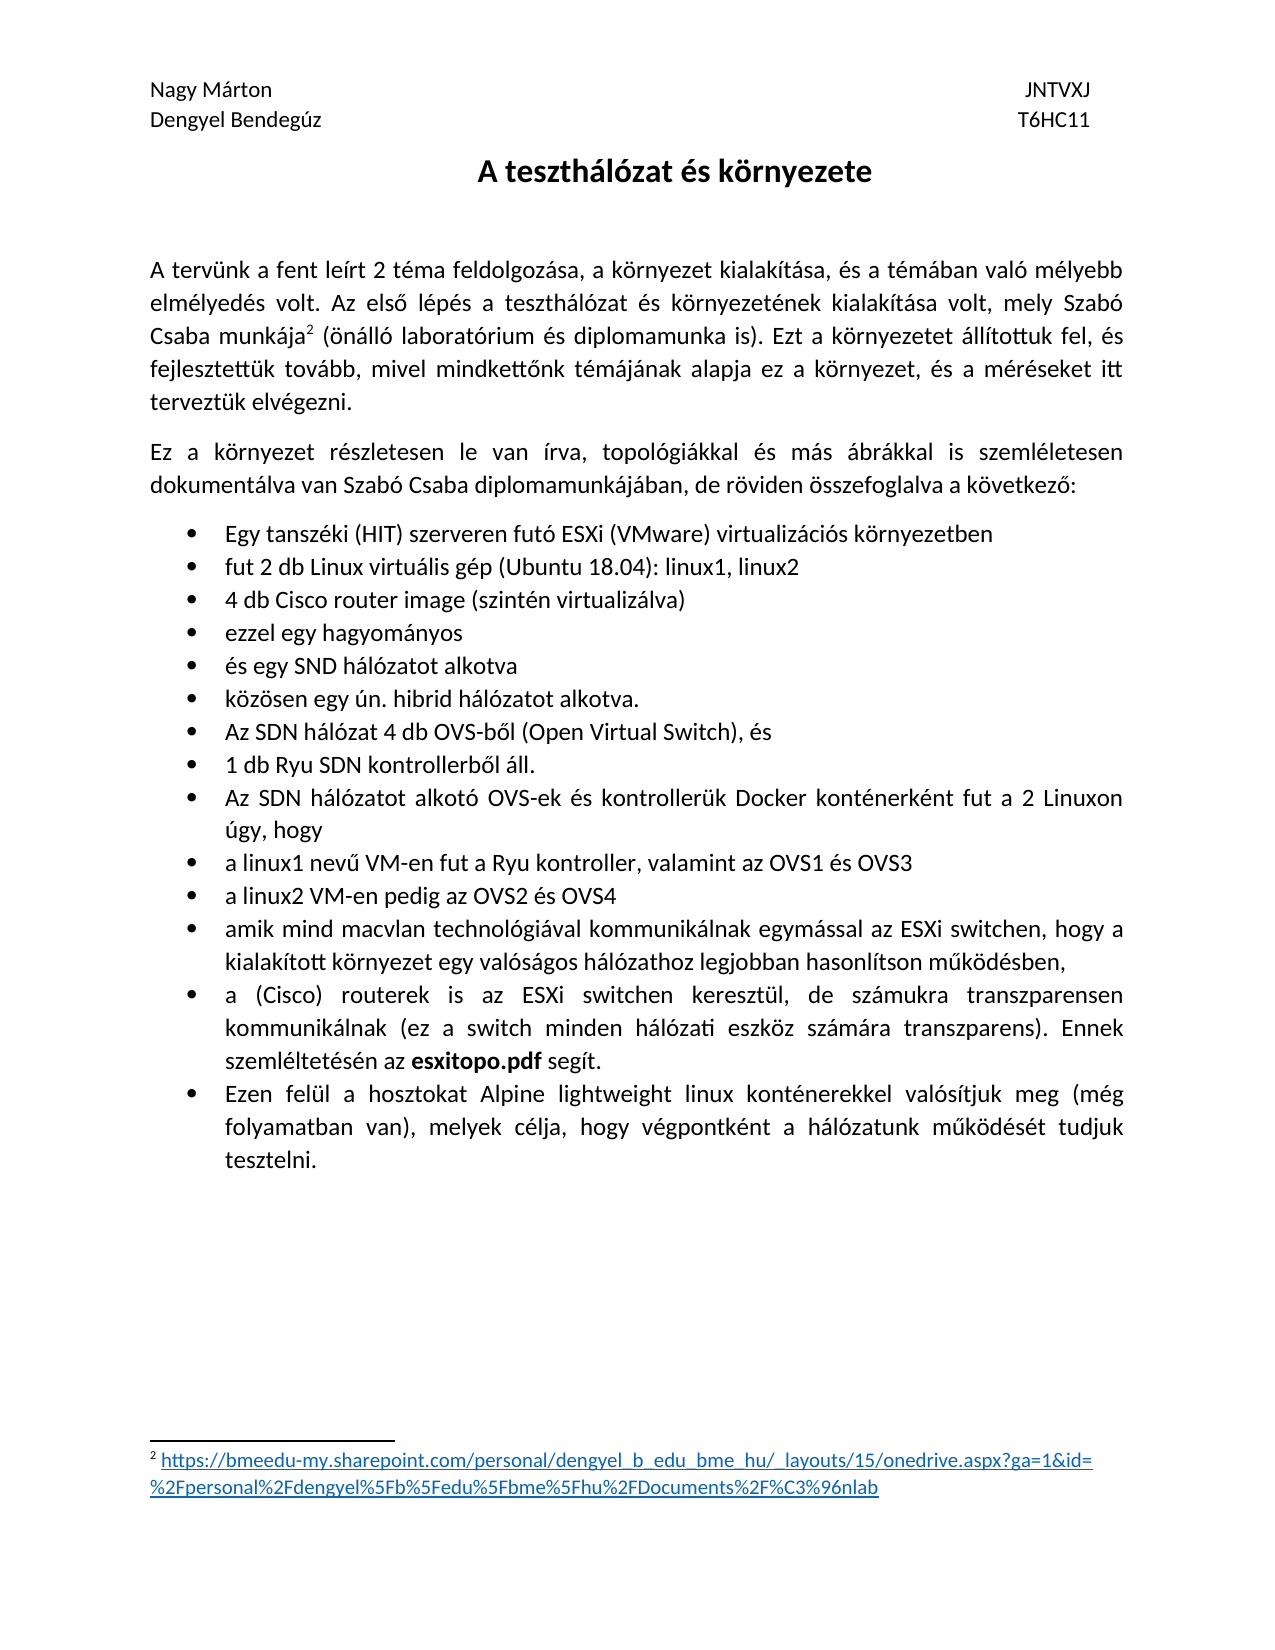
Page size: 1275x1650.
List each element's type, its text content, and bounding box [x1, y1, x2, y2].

list a linux2 VM-en pedig az OVS2 és OVS4 [187, 880, 1125, 911]
list a (Cisco) routerek is az ESXi switchen keresztül, de számukra transzparensen kommunikálnak (ez a switch minden hálózati eszköz számára transzparens). Ennek szemléltetésén az esxitopo.pdf segít. [187, 979, 1125, 1076]
list közösen egy ún. hibrid hálózatot alkotva. [187, 683, 1125, 713]
list ezzel egy hagyományos [187, 617, 1125, 648]
list Ezen felül a hosztokat Alpine lightweight linux konténerekkel valósítjuk meg (még folyamatban van), melyek célja, hogy végpontként a hálózatunk működését tudjuk tesztelni. [187, 1078, 1125, 1174]
list 1 db Ryu SDN kontrollerből áll. [187, 749, 1125, 779]
list Egy tanszéki (HIT) szerveren futó ESXi (VMware) virtualizációs környezetben [187, 518, 1125, 549]
text Ez a környezet részletesen le van írva, topológiákkal és más ábrákkal is szemléletesen dokumentálva van Szabó Csaba diplomamunkájában, de röviden összefoglalva a következő: [150, 436, 1125, 499]
list Az SDN hálózatot alkotó OVS-ek és kontrollerük Docker konténerként fut a 2 Linuxon úgy, hogy [187, 782, 1125, 845]
text A tervünk a fent leírt 2 téma feldolgozása, a környezet kialakítása, és a témában való mélyebb elmélyedés volt. Az első lépés a teszthálózat és környezetének kialakítása volt, mely Szabó Csaba munkája (önálló laboratórium és diplomamunka is). Ezt a környezetet állítottuk fel, és fejlesztettük tovább, mivel mindkettőnk témájának alapja ez a környezet, és a méréseket itt terveztük elvégezni. [150, 254, 1125, 417]
list és egy SND hálózatot alkotva [187, 650, 1125, 681]
list fut 2 db Linux virtuális gép (Ubuntu 18.04): linux1, linux2 [187, 551, 1125, 582]
list A teszthálózat és környezete [225, 150, 1125, 191]
list Az SDN hálózat 4 db OVS-ből (Open Virtual Switch), és [187, 716, 1125, 746]
list a linux1 nevű VM-en fut a Ryu kontroller, valamint az OVS1 és OVS3 [187, 847, 1125, 878]
list 4 db Cisco router image (szintén virtualizálva) [187, 584, 1125, 615]
list amik mind macvlan technológiával kommunikálnak egymással az ESXi switchen, hogy a kialakított környezet egy valóságos hálózathoz legjobban hasonlítson működésben, [187, 913, 1125, 977]
